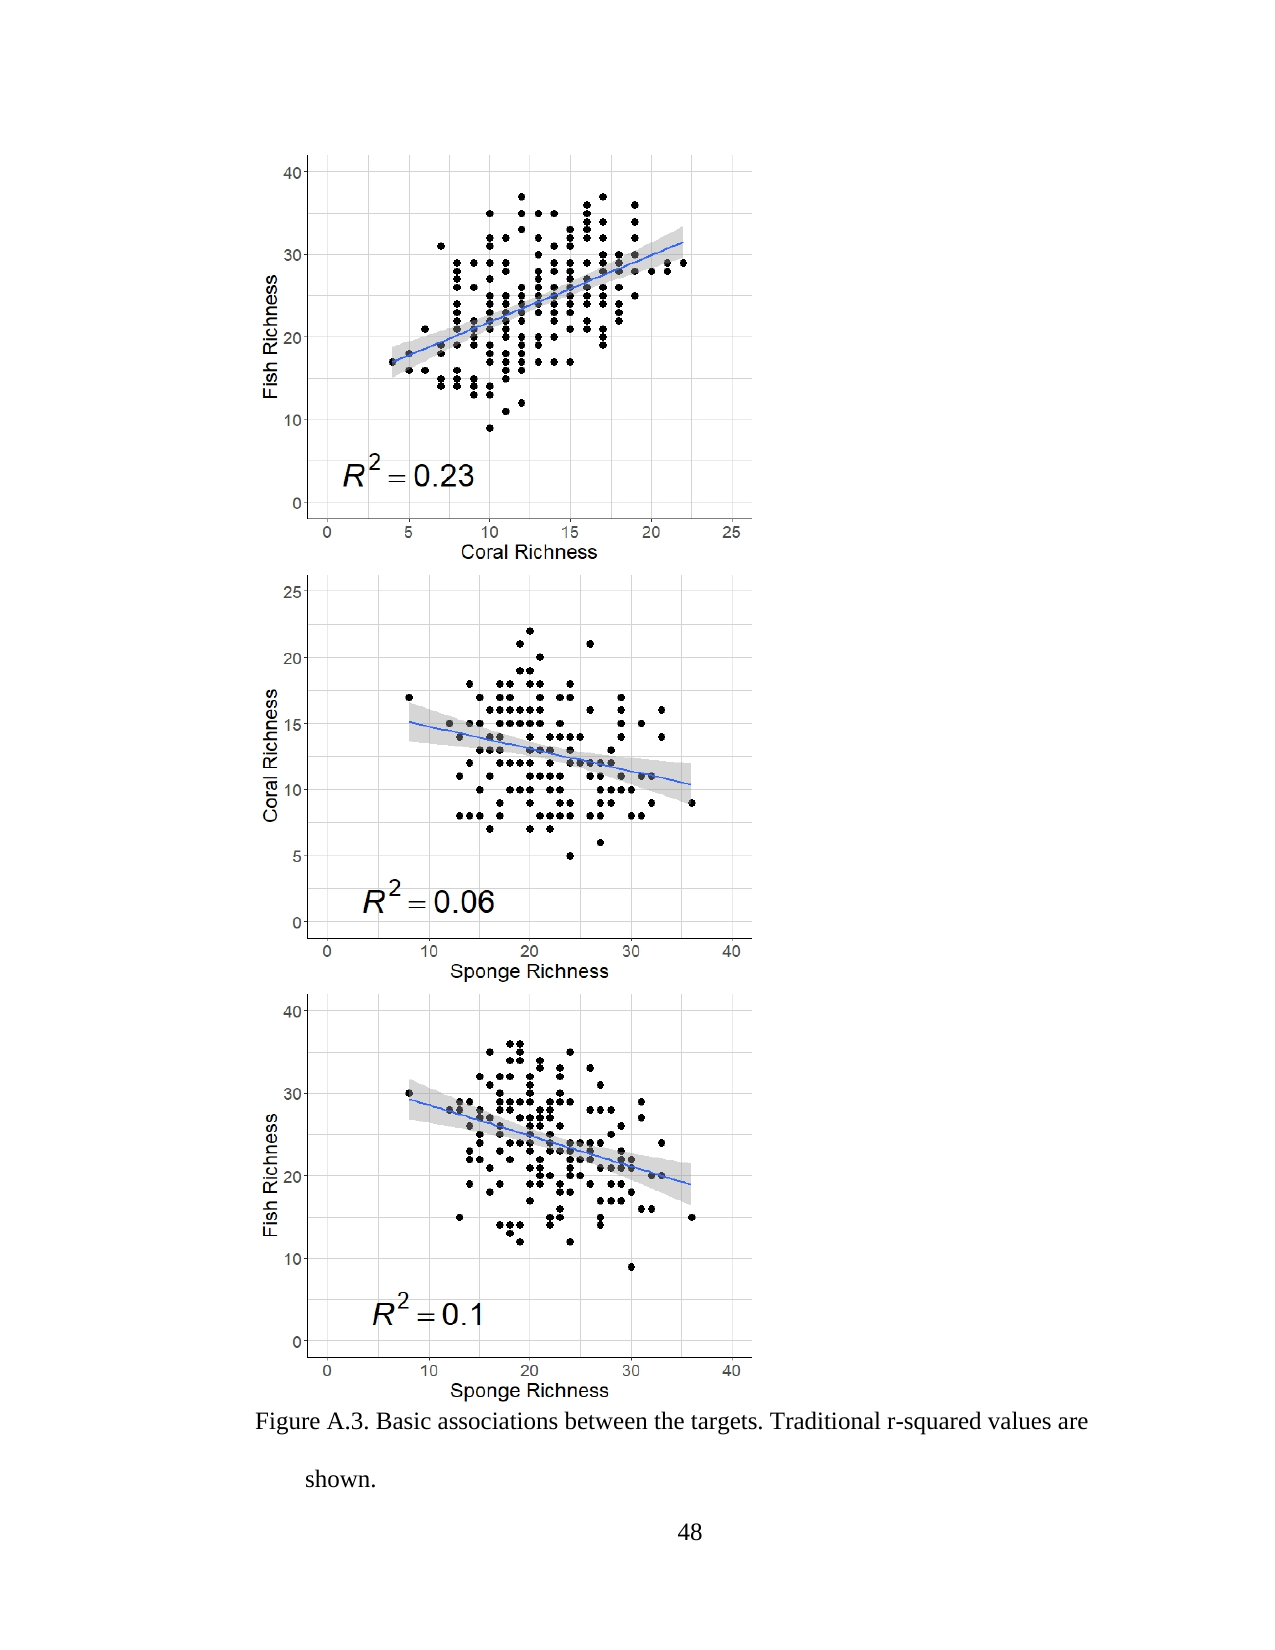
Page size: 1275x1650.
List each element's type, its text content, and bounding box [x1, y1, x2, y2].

subtitle Figure A.3. Basic associations between the targets. Traditional r-squared values are shown. [255, 1406, 1125, 1492]
picture [255, 150, 758, 1407]
